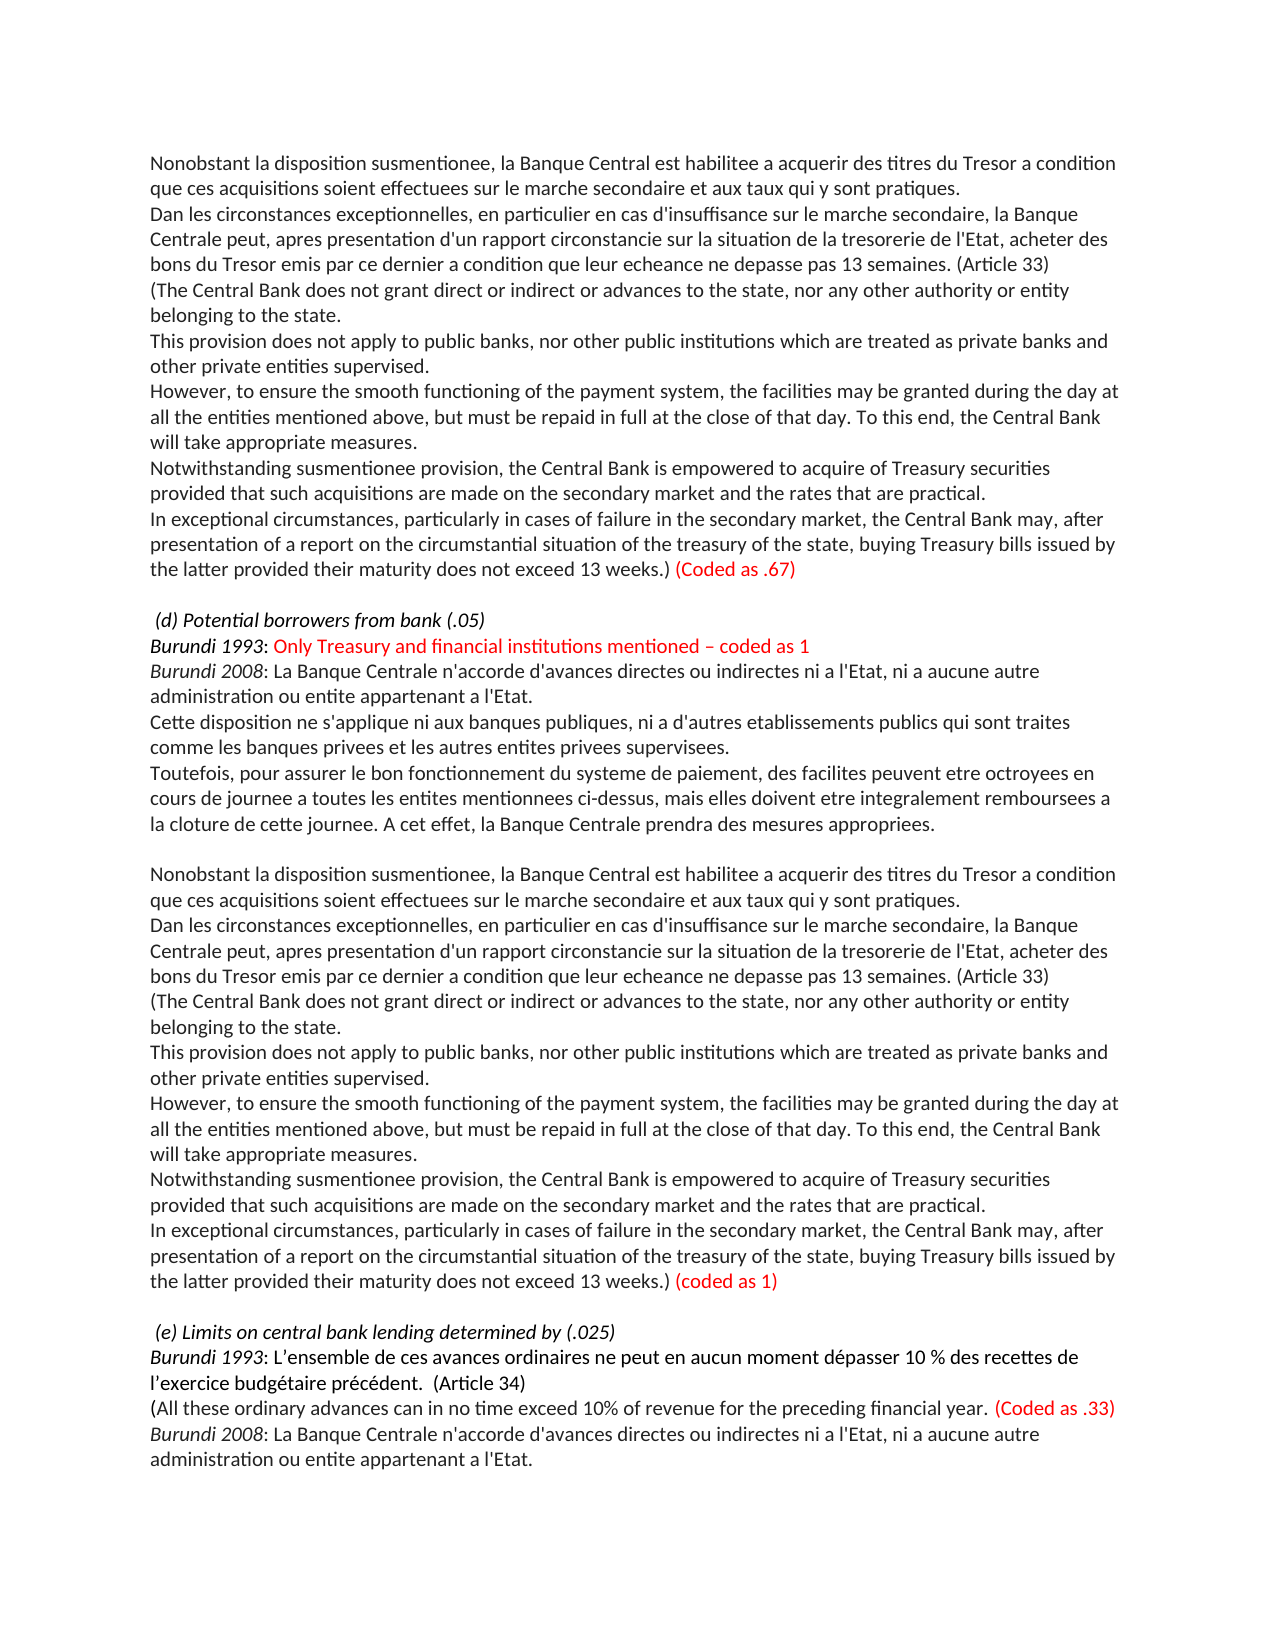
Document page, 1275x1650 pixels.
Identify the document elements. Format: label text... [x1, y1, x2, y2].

text Cette disposition ne s'applique ni aux banques publiques, ni a d'autres etablissements publics qui sont traites comme les banques privees et les autres entites privees supervisees. [150, 709, 1125, 760]
text (e) Limits on central bank lending determined by (.025) Burundi 1993: L’ensemble de ces avances ordinaires ne peut en aucun moment dépasser 10 % des recettes de l’exercice budgétaire précédent. (Article 34) [150, 1319, 1125, 1395]
text Burundi 1993: Only Treasury and financial institutions mentioned – coded as 1 [150, 633, 1125, 658]
text Nonobstant la disposition susmentionee, la Banque Central est habilitee a acquerir des titres du Tresor a condition que ces acquisitions soient effectuees sur le marche secondaire et aux taux qui y sont pratiques. Dan les circonstances exceptionnelles, en particulier en cas d'insuffisance sur le marche secondaire, la Banque Centrale peut, apres presentation d'un rapport circonstancie sur la situation de la tresorerie de l'Etat, acheter des bons du Tresor emis par ce dernier a condition que leur echeance ne depasse pas 13 semaines. (Article 33) [150, 862, 1125, 989]
text Burundi 2008: La Banque Centrale n'accorde d'avances directes ou indirectes ni a l'Etat, ni a aucune autre administration ou entite appartenant a l'Etat. [150, 658, 1125, 709]
text (The Central Bank does not grant direct or indirect or advances to the state, nor any other authority or entity belonging to the state. This provision does not apply to public banks, nor other public institutions which are treated as private banks and other private entities supervised. However, to ensure the smooth functioning of the payment system, the facilities may be granted during the day at all the entities mentioned above, but must be repaid in full at the close of that day. To this end, the Central Bank will take appropriate measures. Notwithstanding susmentionee provision, the Central Bank is empowered to acquire of Treasury securities provided that such acquisitions are made on the secondary market and the rates that are practical. In exceptional circumstances, particularly in cases of failure in the secondary market, the Central Bank may, after presentation of a report on the circumstantial situation of the treasury of the state, buying Treasury bills issued by the latter provided their maturity does not exceed 13 weeks.) (Coded as .67) [150, 277, 1125, 582]
text (All these ordinary advances can in no time exceed 10% of revenue for the preceding financial year. (Coded as .33) Burundi 2008: La Banque Centrale n'accorde d'avances directes ou indirectes ni a l'Etat, ni a aucune autre administration ou entite appartenant a l'Etat. [150, 1395, 1125, 1472]
text (d) Potential borrowers from bank (.05) [150, 607, 1125, 633]
text Toutefois, pour assurer le bon fonctionnement du systeme de paiement, des facilites peuvent etre octroyees en cours de journee a toutes les entites mentionnees ci-dessus, mais elles doivent etre integralement remboursees a la cloture de cette journee. A cet effet, la Banque Centrale prendra des mesures appropriees. [150, 760, 1125, 836]
text Nonobstant la disposition susmentionee, la Banque Central est habilitee a acquerir des titres du Tresor a condition que ces acquisitions soient effectuees sur le marche secondaire et aux taux qui y sont pratiques. Dan les circonstances exceptionnelles, en particulier en cas d'insuffisance sur le marche secondaire, la Banque Centrale peut, apres presentation d'un rapport circonstancie sur la situation de la tresorerie de l'Etat, acheter des bons du Tresor emis par ce dernier a condition que leur echeance ne depasse pas 13 semaines. (Article 33) [150, 150, 1125, 277]
text (The Central Bank does not grant direct or indirect or advances to the state, nor any other authority or entity belonging to the state. This provision does not apply to public banks, nor other public institutions which are treated as private banks and other private entities supervised. However, to ensure the smooth functioning of the payment system, the facilities may be granted during the day at all the entities mentioned above, but must be repaid in full at the close of that day. To this end, the Central Bank will take appropriate measures. Notwithstanding susmentionee provision, the Central Bank is empowered to acquire of Treasury securities provided that such acquisitions are made on the secondary market and the rates that are practical. In exceptional circumstances, particularly in cases of failure in the secondary market, the Central Bank may, after presentation of a report on the circumstantial situation of the treasury of the state, buying Treasury bills issued by the latter provided their maturity does not exceed 13 weeks.) (coded as 1) [150, 989, 1125, 1294]
